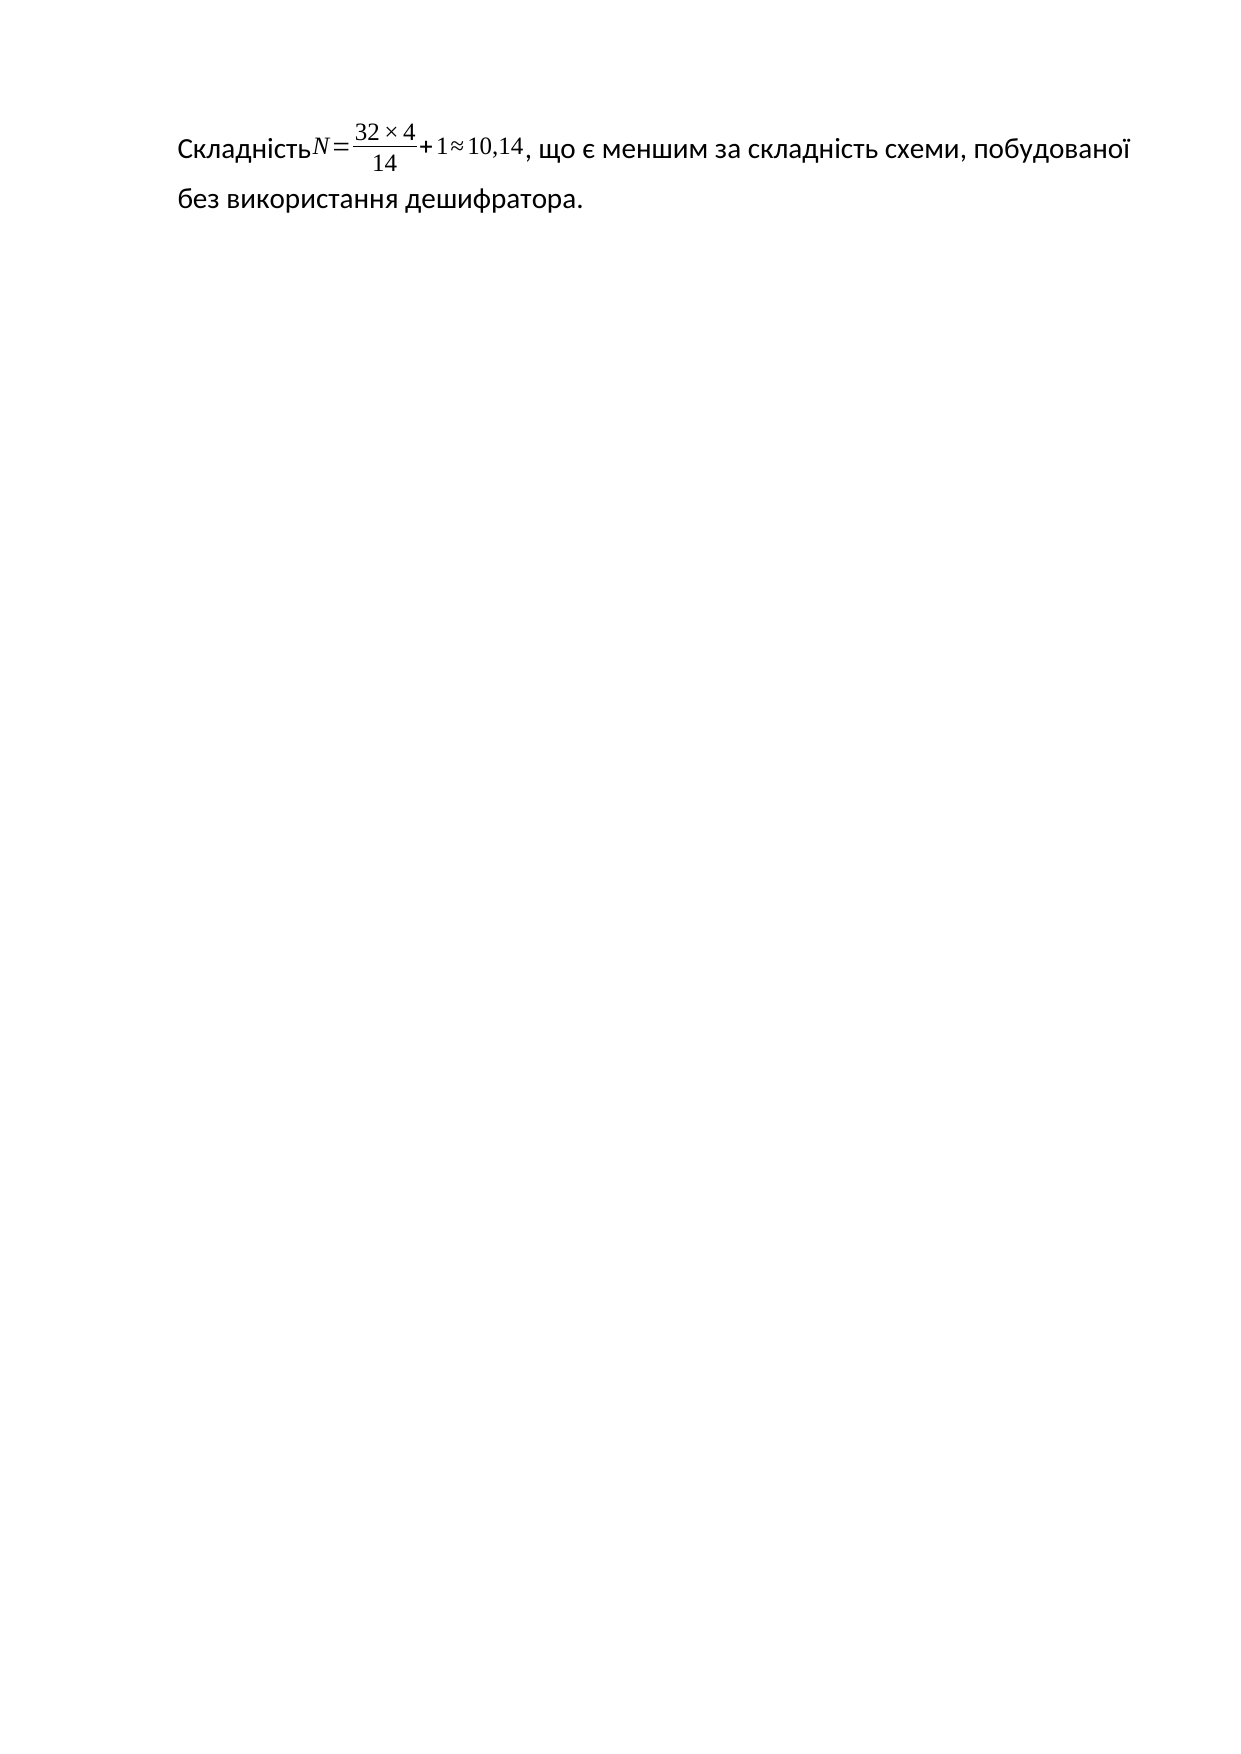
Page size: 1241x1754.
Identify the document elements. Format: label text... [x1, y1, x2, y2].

text Складність, що є меншим за складність схеми, побудованої без використання дешифратора. [177, 118, 1152, 216]
